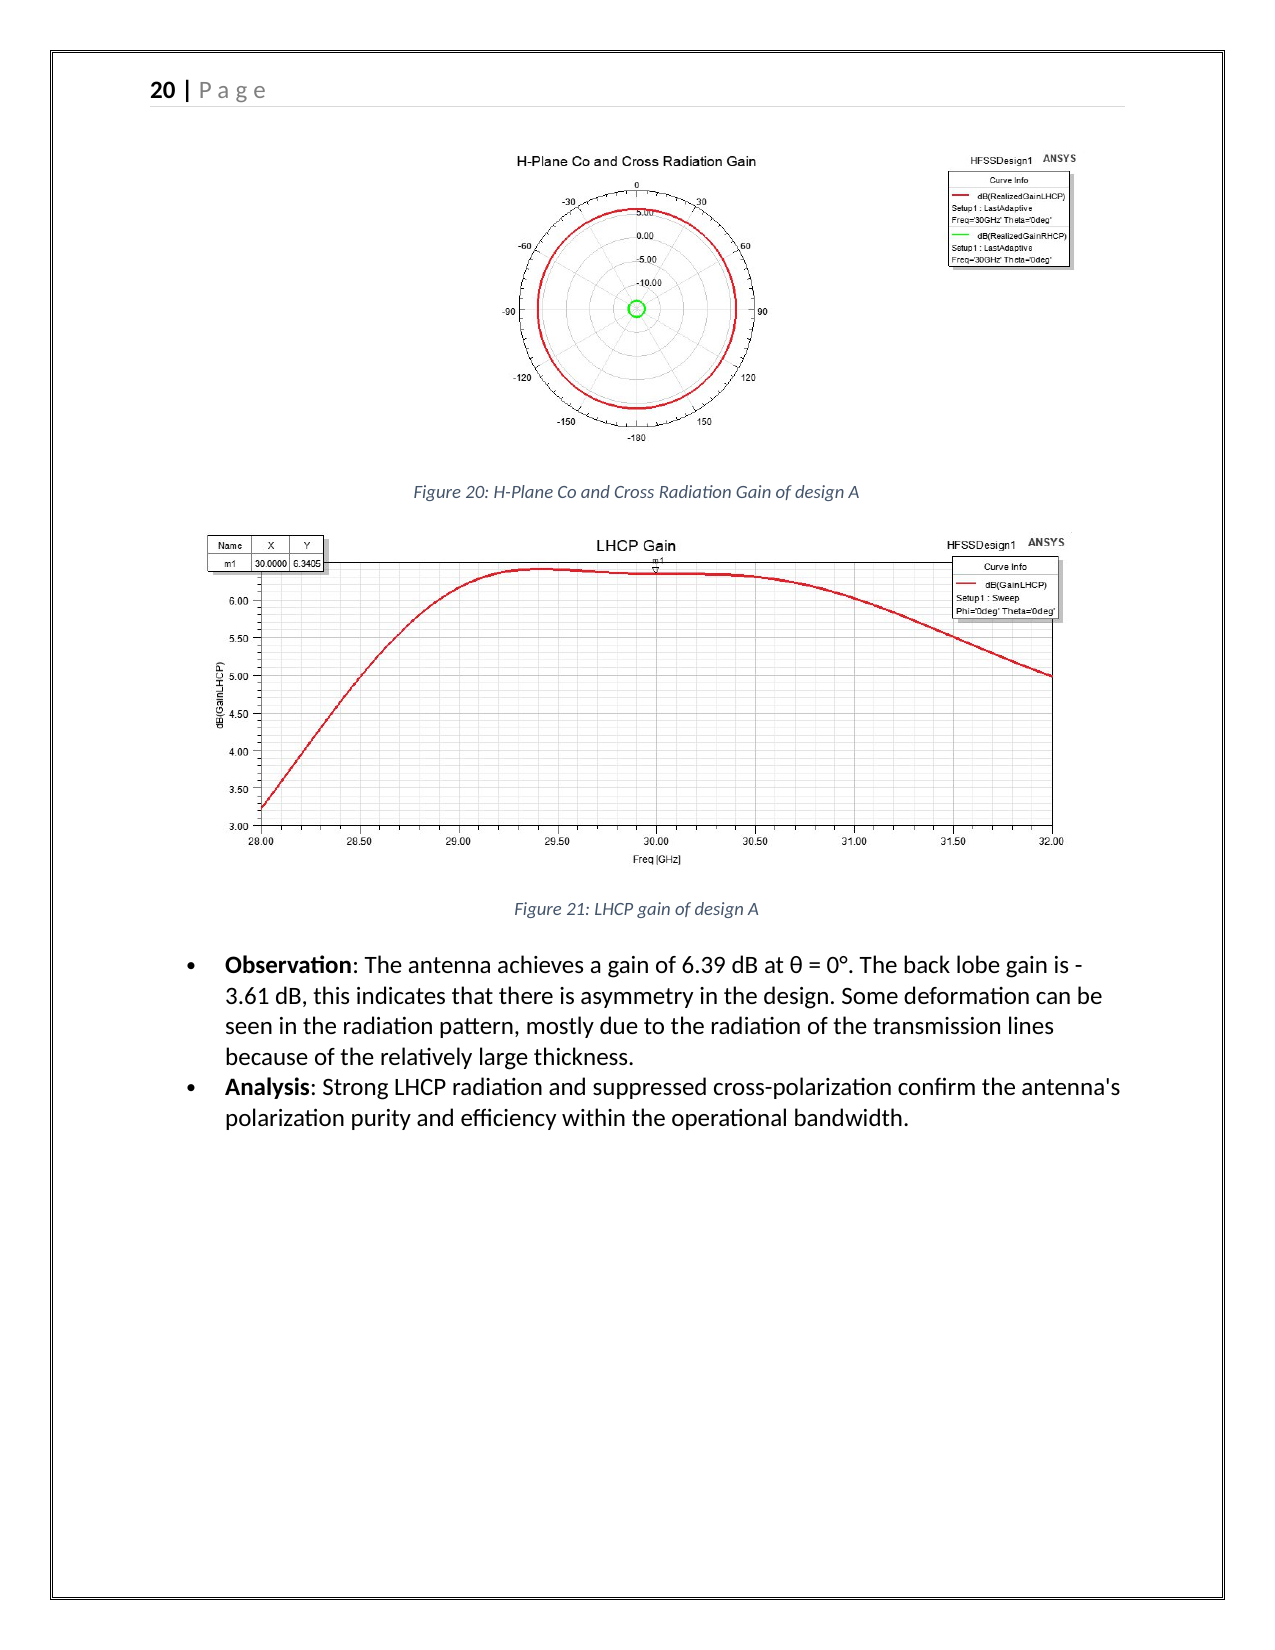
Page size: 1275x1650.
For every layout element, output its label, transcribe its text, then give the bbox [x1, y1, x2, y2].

picture [191, 150, 1084, 451]
list Observation: The antenna achieves a gain of 6.39 dB at θ = 0°. The back lobe gain is -3.61 dB, this indicates that there is asymmetry in the design. Some deformation can be seen in the radiation pattern, mostly due to the radiation of the transmission lines because of the relatively large thickness. [187, 949, 1125, 1071]
picture [203, 532, 1072, 869]
list Analysis: Strong LHCP radiation and suppressed cross-polarization confirm the antenna's polarization purity and efficiency within the operational bandwidth. [187, 1071, 1125, 1132]
text Figure 20: H-Plane Co and Cross Radiation Gain of design A [150, 480, 1125, 503]
text Figure 21: LHCP gain of design A [150, 897, 1125, 920]
